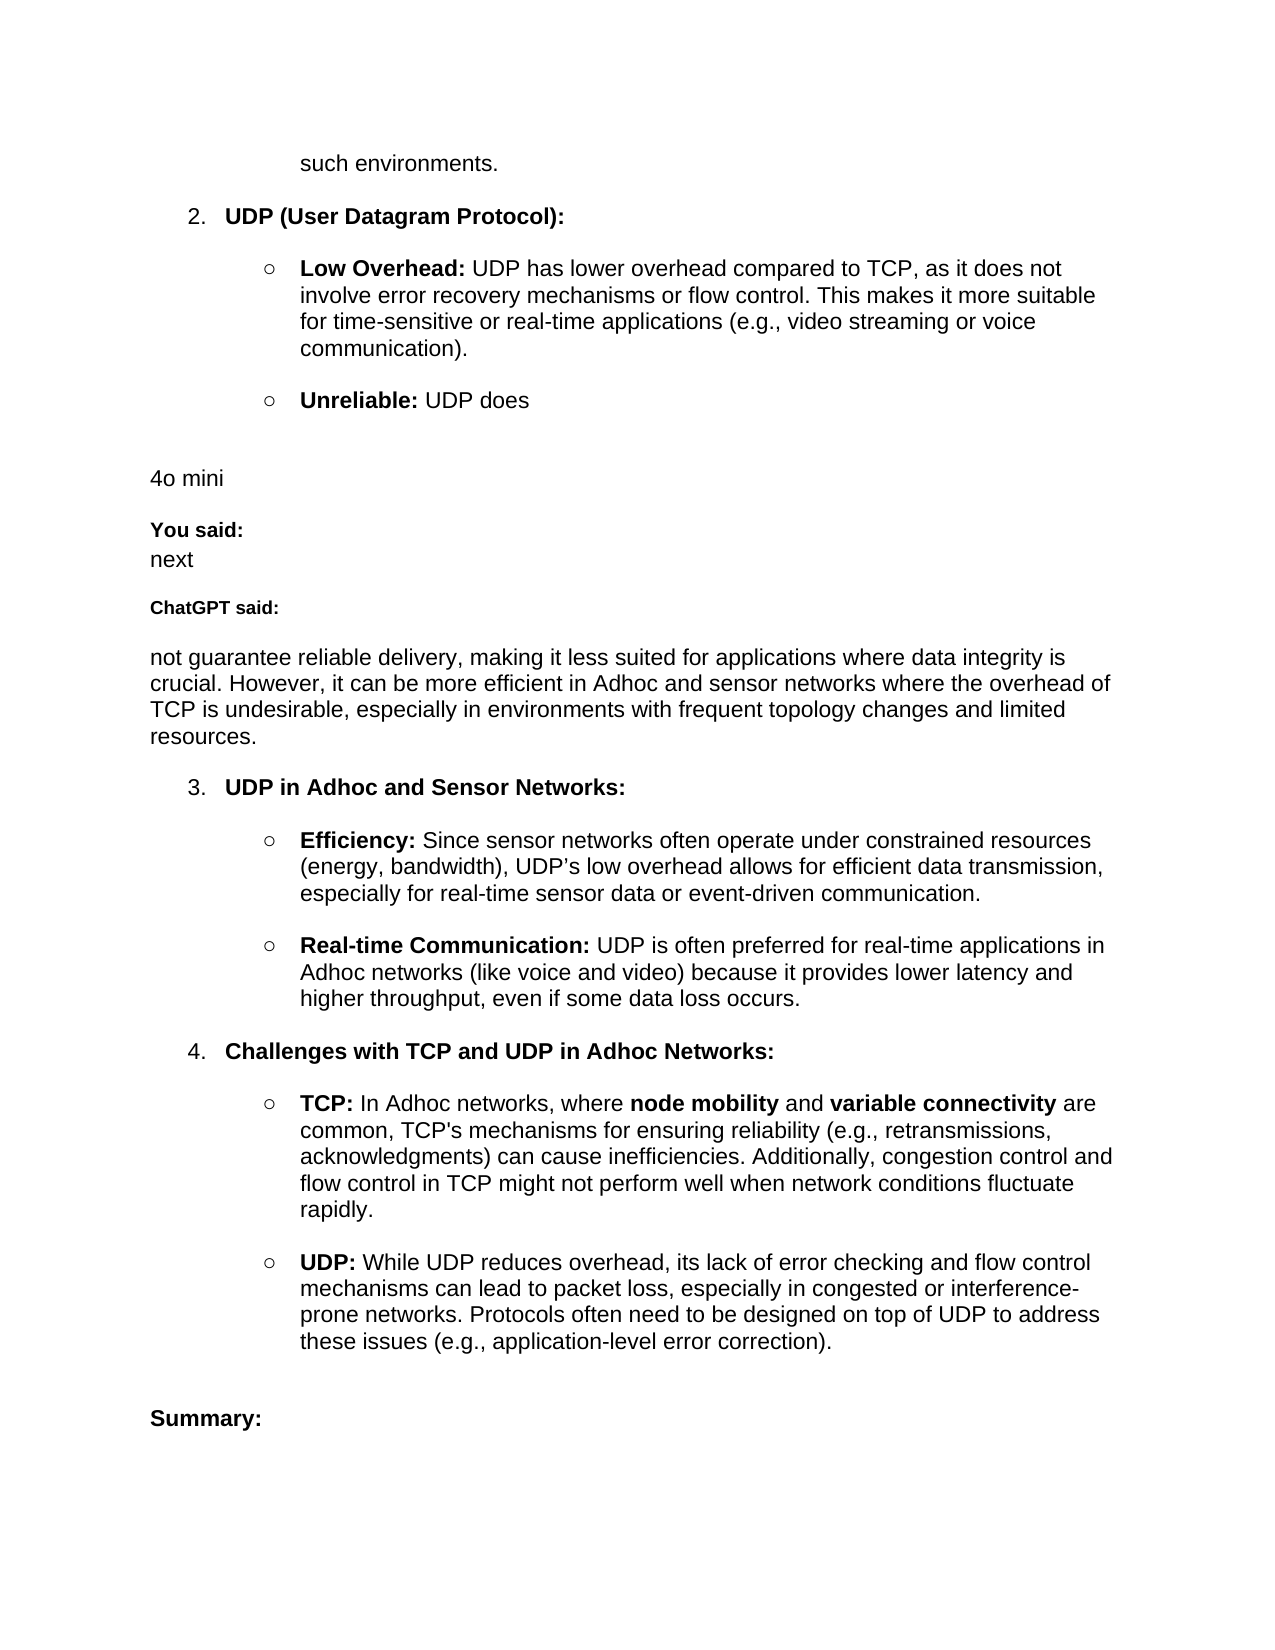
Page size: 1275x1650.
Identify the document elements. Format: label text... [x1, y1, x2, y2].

text 4o mini [150, 465, 1125, 491]
list TCP: In Adhoc networks, where node mobility and variable connectivity are common, TCP's mechanisms for ensuring reliability (e.g., retransmissions, acknowledgments) can cause inefficiencies. Additionally, congestion control and flow control in TCP might not perform well when network conditions fluctuate rapidly. [262, 1090, 1125, 1248]
list Low Overhead: UDP has lower overhead compared to TCP, as it does not involve error recovery mechanisms or flow control. This makes it more suitable for time-sensitive or real-time applications (e.g., video streaming or voice communication). [262, 255, 1125, 387]
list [262, 150, 1125, 203]
list Real-time Communication: UDP is often preferred for real-time applications in Adhoc networks (like voice and video) because it provides lower latency and higher throughput, even if some data loss occurs. [262, 932, 1125, 1038]
list Unreliable: UDP does [262, 387, 1125, 440]
list UDP (User Datagram Protocol): [187, 203, 1125, 255]
text next [150, 546, 1125, 572]
list Challenges with TCP and UDP in Adhoc Networks: [187, 1038, 1125, 1090]
list UDP in Adhoc and Sensor Networks: [187, 774, 1125, 827]
list Efficiency: Since sensor networks often operate under constrained resources (energy, bandwidth), UDP’s low overhead allows for efficient data transmission, especially for real-time sensor data or event-driven communication. [262, 827, 1125, 932]
subtitle You said: [150, 518, 1125, 542]
text not guarantee reliable delivery, making it less suited for applications where data integrity is crucial. However, it can be more efficient in Adhoc and sensor networks where the overhead of TCP is undesirable, especially in environments with frequent topology changes and limited resources. [150, 644, 1125, 749]
list UDP: While UDP reduces overhead, its lack of error checking and flow control mechanisms can lead to packet loss, especially in congested or interference-prone networks. Protocols often need to be designed on top of UDP to address these issues (e.g., application-level error correction). [262, 1248, 1125, 1380]
subtitle ChatGPT said: [150, 597, 1125, 619]
subtitle Summary: [150, 1405, 1125, 1432]
